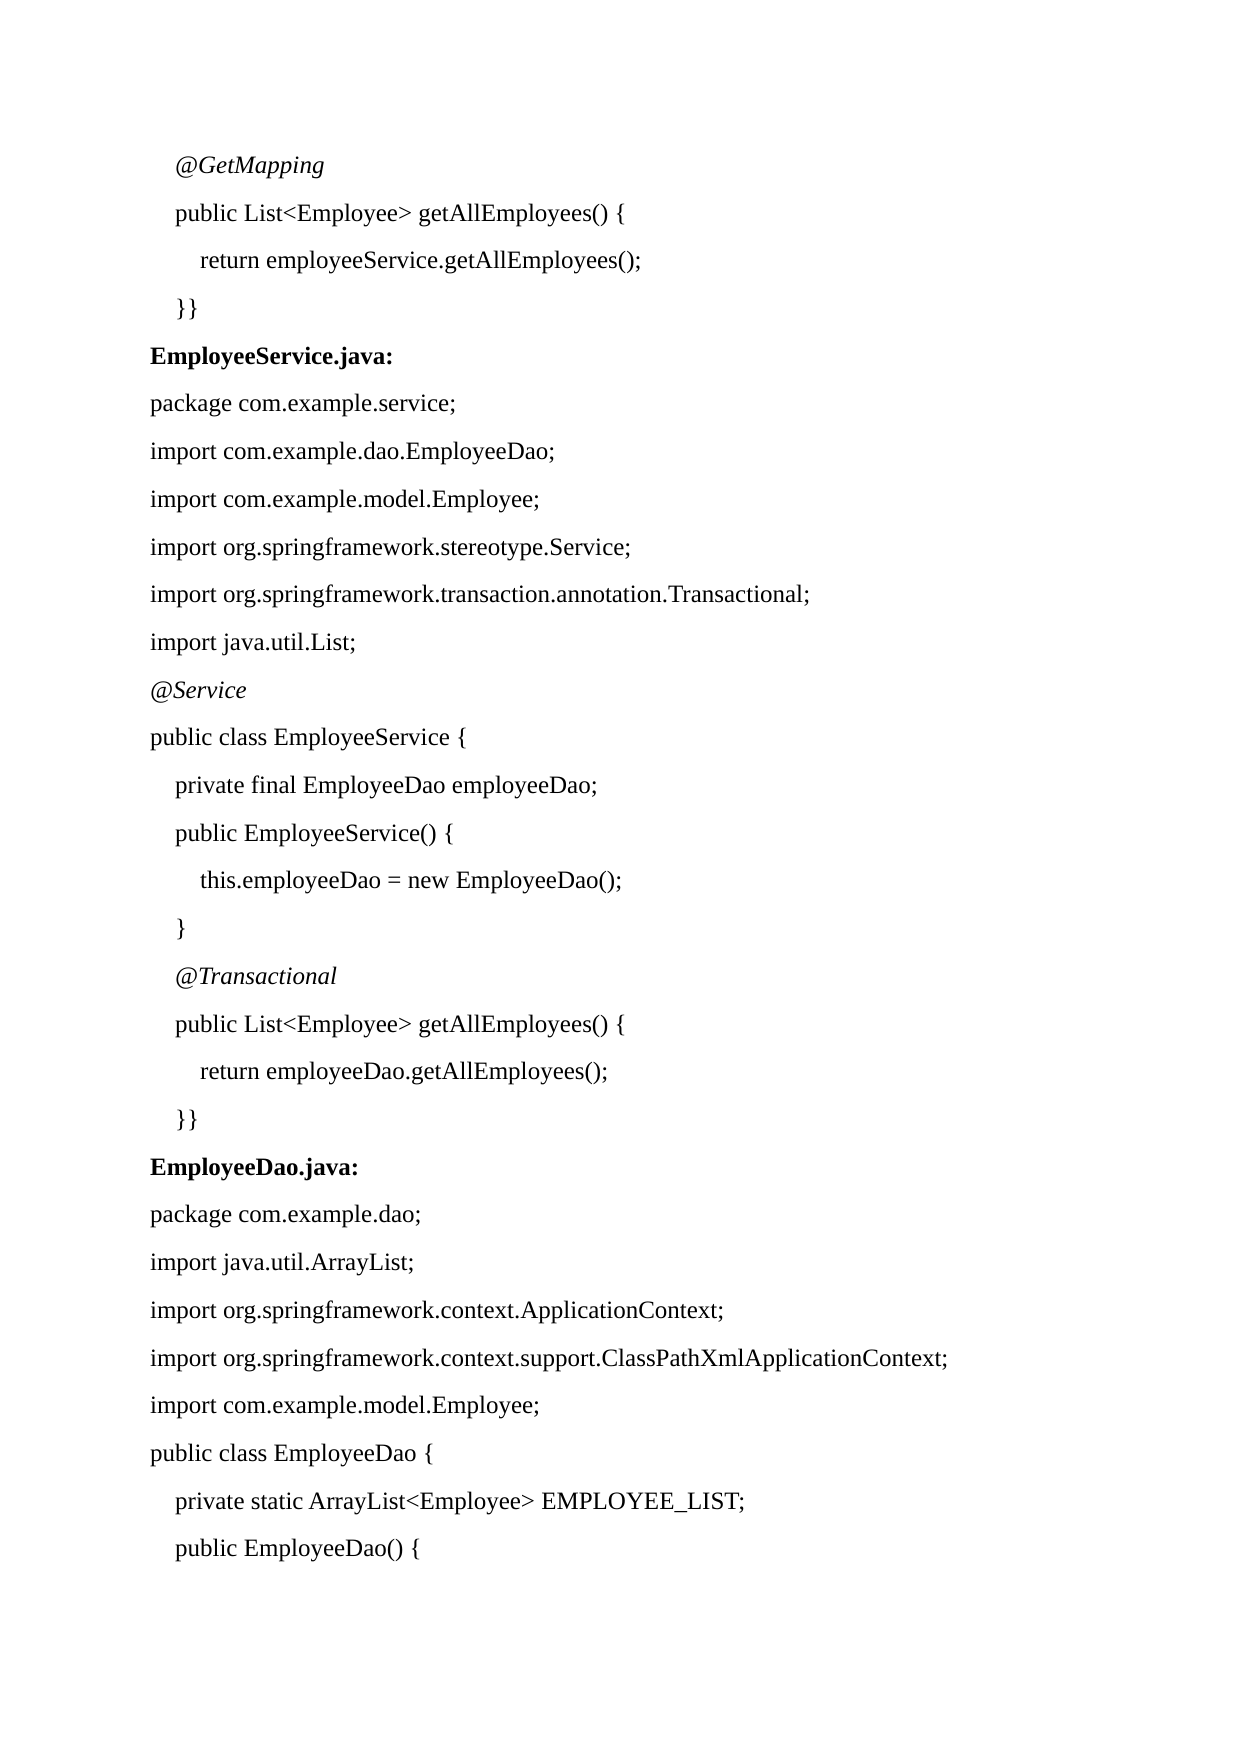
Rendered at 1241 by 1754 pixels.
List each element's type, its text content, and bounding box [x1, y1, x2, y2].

text @GetMapping [150, 150, 1090, 179]
text package com.example.dao; [150, 1199, 1090, 1228]
text }} [150, 293, 1090, 322]
text return employeeService.getAllEmployees(); [150, 245, 1090, 274]
text import java.util.ArrayList; [150, 1247, 1090, 1276]
text EmployeeService.java: [150, 341, 1090, 369]
text this.employeeDao = new EmployeeDao(); [150, 866, 1090, 894]
text import org.springframework.context.support.ClassPathXmlApplicationContext; [150, 1343, 1090, 1371]
text public class EmployeeService { [150, 722, 1090, 751]
text import com.example.model.Employee; [150, 1390, 1090, 1419]
text @Service [150, 675, 1090, 703]
text import com.example.dao.EmployeeDao; [150, 436, 1090, 465]
text return employeeDao.getAllEmployees(); [150, 1056, 1090, 1085]
text import org.springframework.stereotype.Service; [150, 532, 1090, 560]
text private static ArrayList<Employee> EMPLOYEE_LIST; [150, 1486, 1090, 1514]
text import java.util.List; [150, 627, 1090, 656]
text package com.example.service; [150, 388, 1090, 417]
text EmployeeDao.java: [150, 1152, 1090, 1181]
text private final EmployeeDao employeeDao; [150, 770, 1090, 799]
text public List<Employee> getAllEmployees() { [150, 198, 1090, 226]
text import org.springframework.context.ApplicationContext; [150, 1295, 1090, 1324]
text public EmployeeDao() { [150, 1533, 1090, 1562]
text public class EmployeeDao { [150, 1438, 1090, 1467]
text import org.springframework.transaction.annotation.Transactional; [150, 579, 1090, 608]
text }} [150, 1104, 1090, 1133]
text public List<Employee> getAllEmployees() { [150, 1009, 1090, 1037]
text import com.example.model.Employee; [150, 484, 1090, 513]
text public EmployeeService() { [150, 818, 1090, 847]
text @Transactional [150, 961, 1090, 990]
text } [150, 913, 1090, 942]
